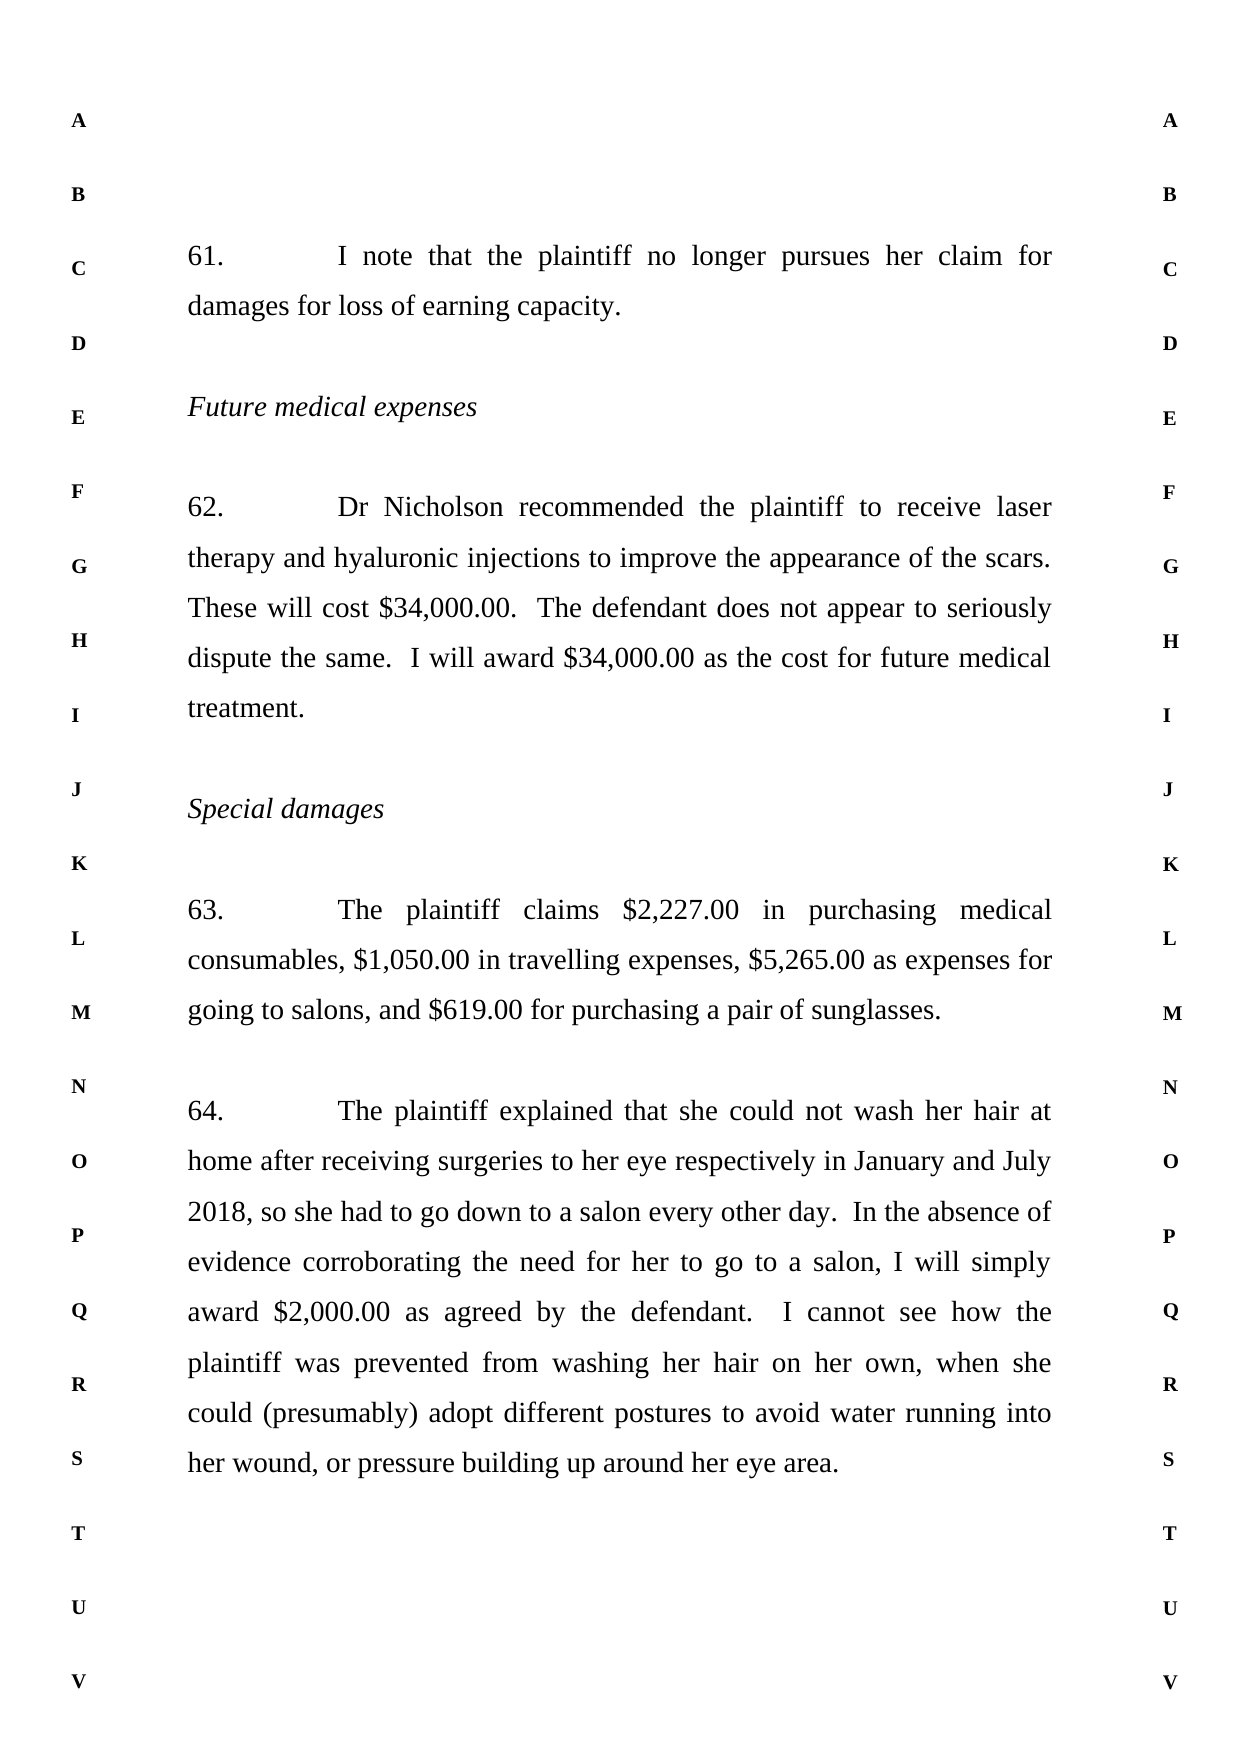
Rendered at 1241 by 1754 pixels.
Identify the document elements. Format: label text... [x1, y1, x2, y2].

list The plaintiff explained that she could not wash her hair at home after receiving surgeries to her eye respectively in January and July 2018, so she had to go down to a salon every other day. In the absence of evidence corroborating the need for her to go to a salon, I will simply award $2,000.00 as agreed by the defendant. I cannot see how the plaintiff was prevented from washing her hair on her own, when she could (presumably) adopt different postures to avoid water running into her wound, or pressure building up around her eye area. [187, 1093, 1053, 1479]
text Future medical expenses [187, 389, 1053, 422]
list Special damages [187, 791, 1053, 825]
list I note that the plaintiff no longer pursues her claim for damages for loss of earning capacity. [187, 238, 1053, 322]
list Dr Nicholson recommended the plaintiff to receive laser therapy and hyaluronic injections to improve the appearance of the scars. These will cost $34,000.00. The defendant does not appear to seriously dispute the same. I will award $34,000.00 as the cost for future medical treatment. [187, 489, 1053, 724]
list The plaintiff claims $2,227.00 in purchasing medical consumables, $1,050.00 in travelling expenses, $5,265.00 as expenses for going to salons, and $619.00 for purchasing a pair of sunglasses. [187, 892, 1053, 1026]
